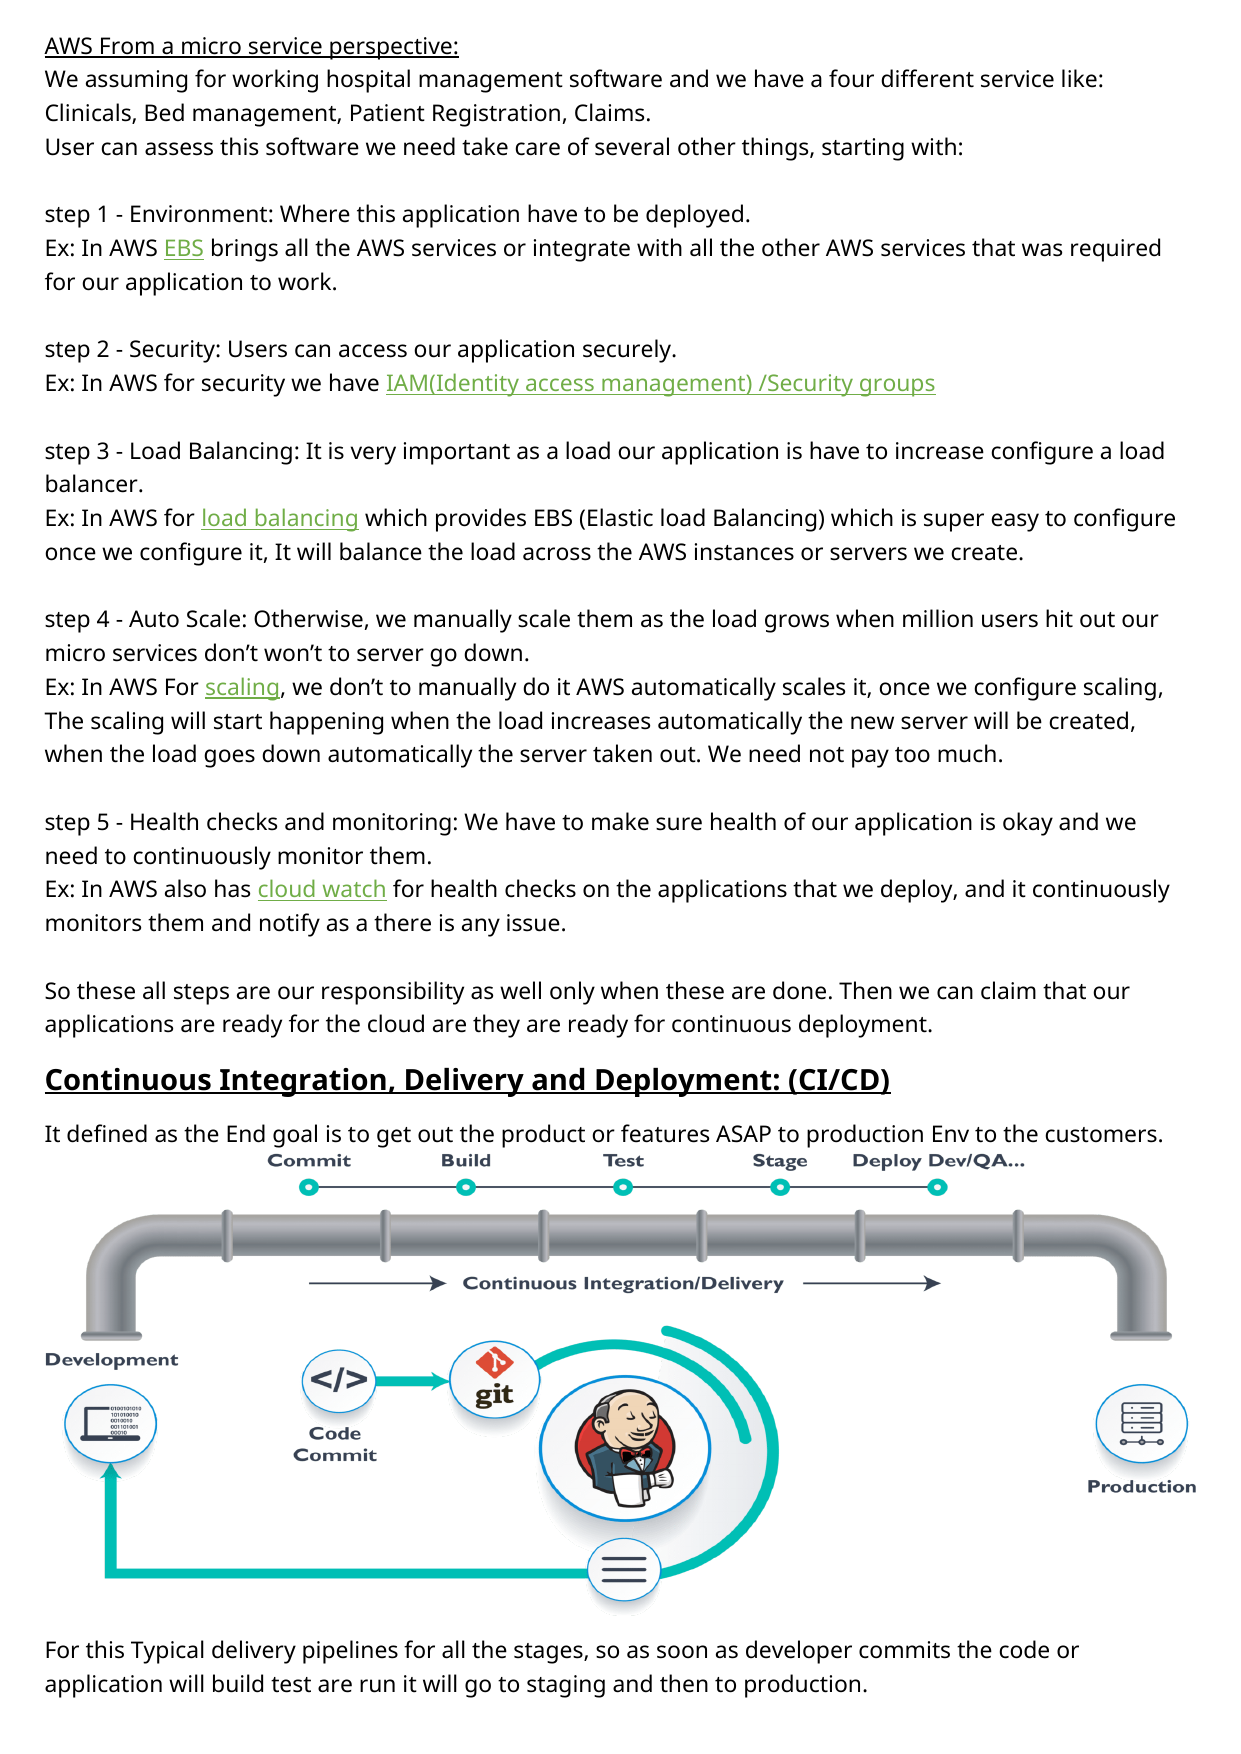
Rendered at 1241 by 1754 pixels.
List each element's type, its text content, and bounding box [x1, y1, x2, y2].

text It defined as the End goal is to get out the product or features ASAP to production Env to the customers. [44, 1118, 1196, 1151]
text AWS From a micro service perspective: We assuming for working hospital management software and we have a four different service like: Clinicals, Bed management, Patient Registration, Claims. User can assess this software we need take care of several other things, starting with: step 1 - Environment: Where this application have to be deployed. Ex: In AWS EBS brings all the AWS services or integrate with all the other AWS services that was required for our application to work. step 2 - Security: Users can access our application securely. Ex: In AWS for security we have IAM(Identity access management) /Security groups step 3 - Load Balancing: It is very important as a load our application is have to increase configure a load balancer. Ex: In AWS for load balancing which provides EBS (Elastic load Balancing) which is super easy to configure once we configure it, It will balance the load across the AWS instances or servers we create. step 4 - Auto Scale: Otherwise, we manually scale them as the load grows when million users hit out our micro services don’t won’t to server go down. Ex: In AWS For scaling, we don’t to manually do it AWS automatically scales it, once we configure scaling, The scaling will start happening when the load increases automatically the new server will be created, when the load goes down automatically the server taken out. We need not pay too much. step 5 - Health checks and monitoring: We have to make sure health of our application is okay and we need to continuously monitor them. Ex: In AWS also has cloud watch for health checks on the applications that we deploy, and it continuously monitors them and notify as a there is any issue. So these all steps are our responsibility as well only when these are done. Then we can claim that our applications are ready for the cloud are they are ready for continuous deployment. [44, 29, 1196, 1039]
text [44, 1634, 1196, 1699]
text Continuous Integration, Delivery and Deployment: (CI/CD) [44, 1059, 1196, 1098]
picture [44, 1151, 1197, 1616]
